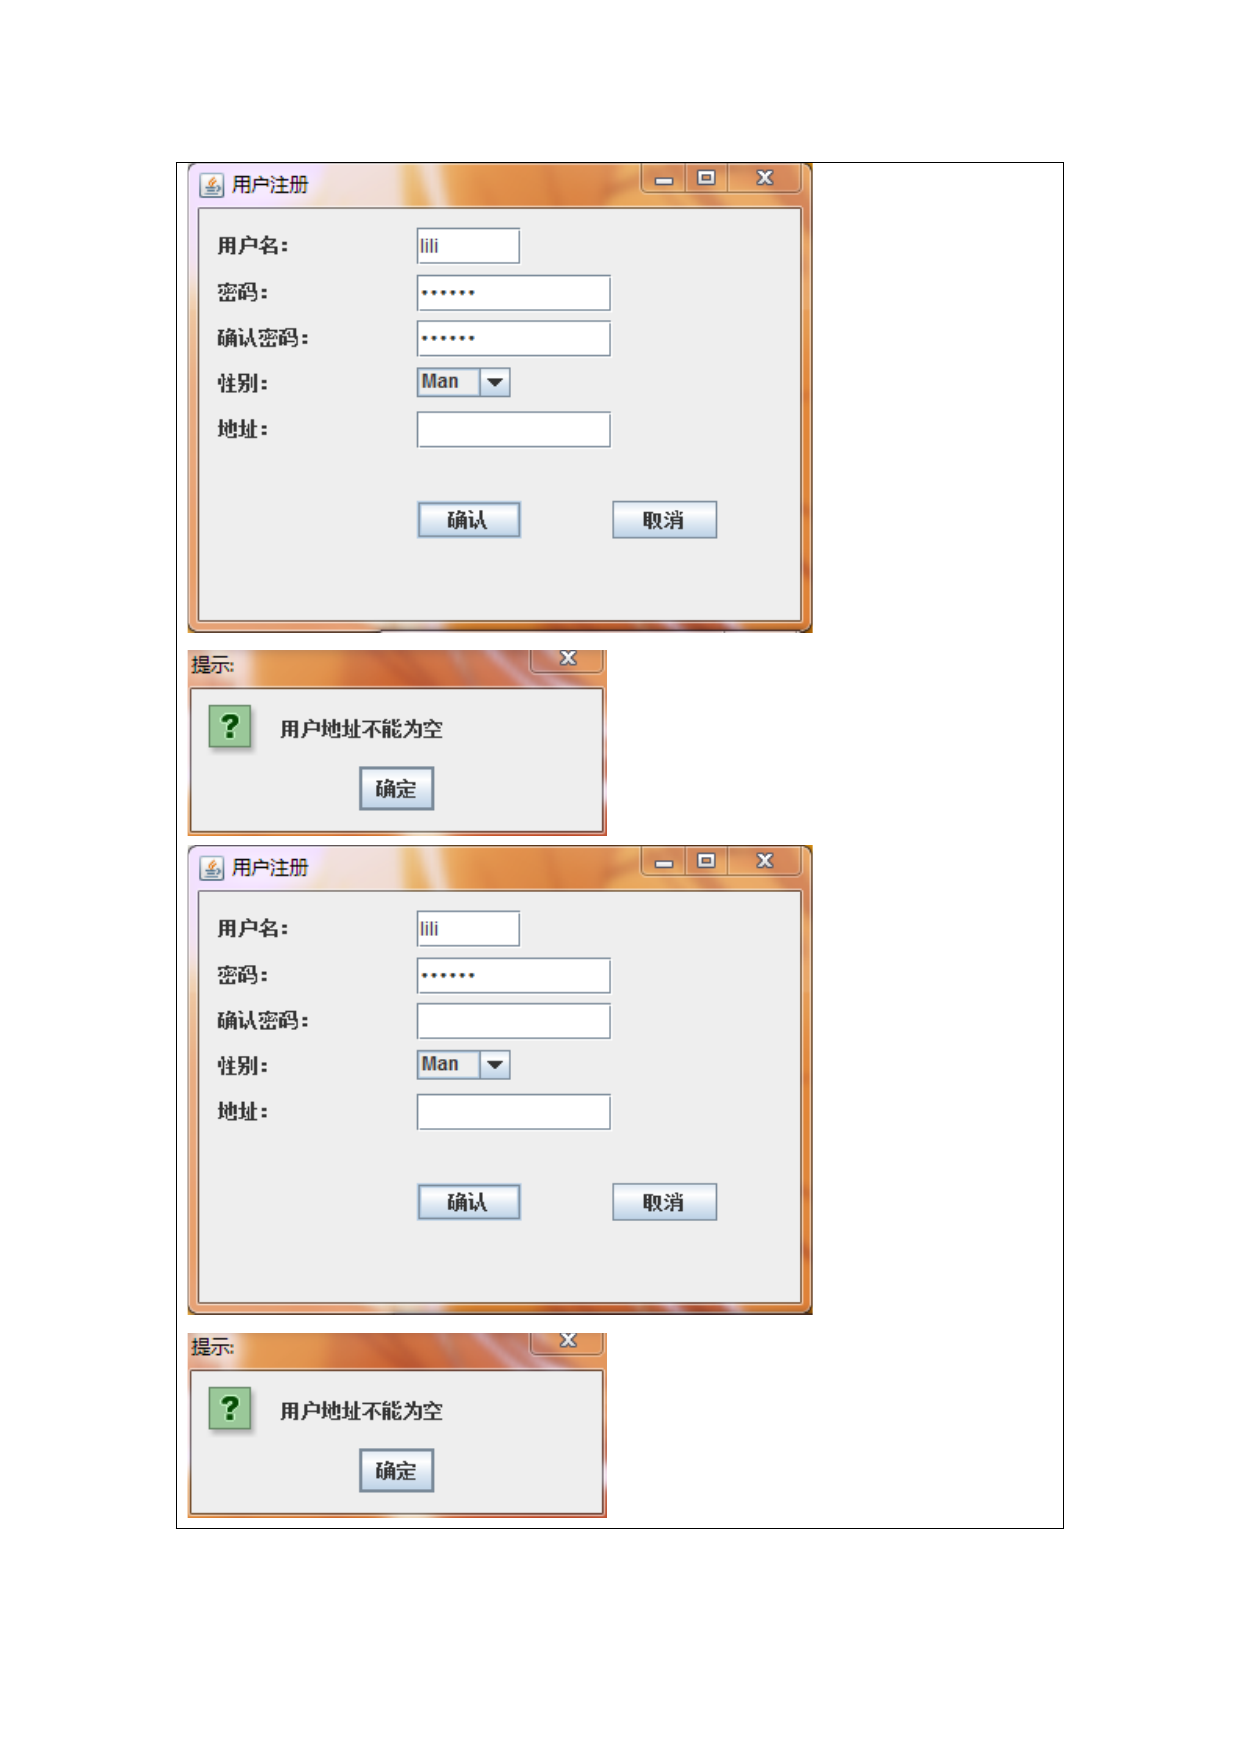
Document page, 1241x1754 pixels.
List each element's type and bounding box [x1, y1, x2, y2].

table_header [177, 163, 1063, 1528]
picture [187, 845, 813, 1315]
picture [187, 163, 813, 633]
picture [187, 650, 607, 836]
picture [187, 1333, 607, 1518]
